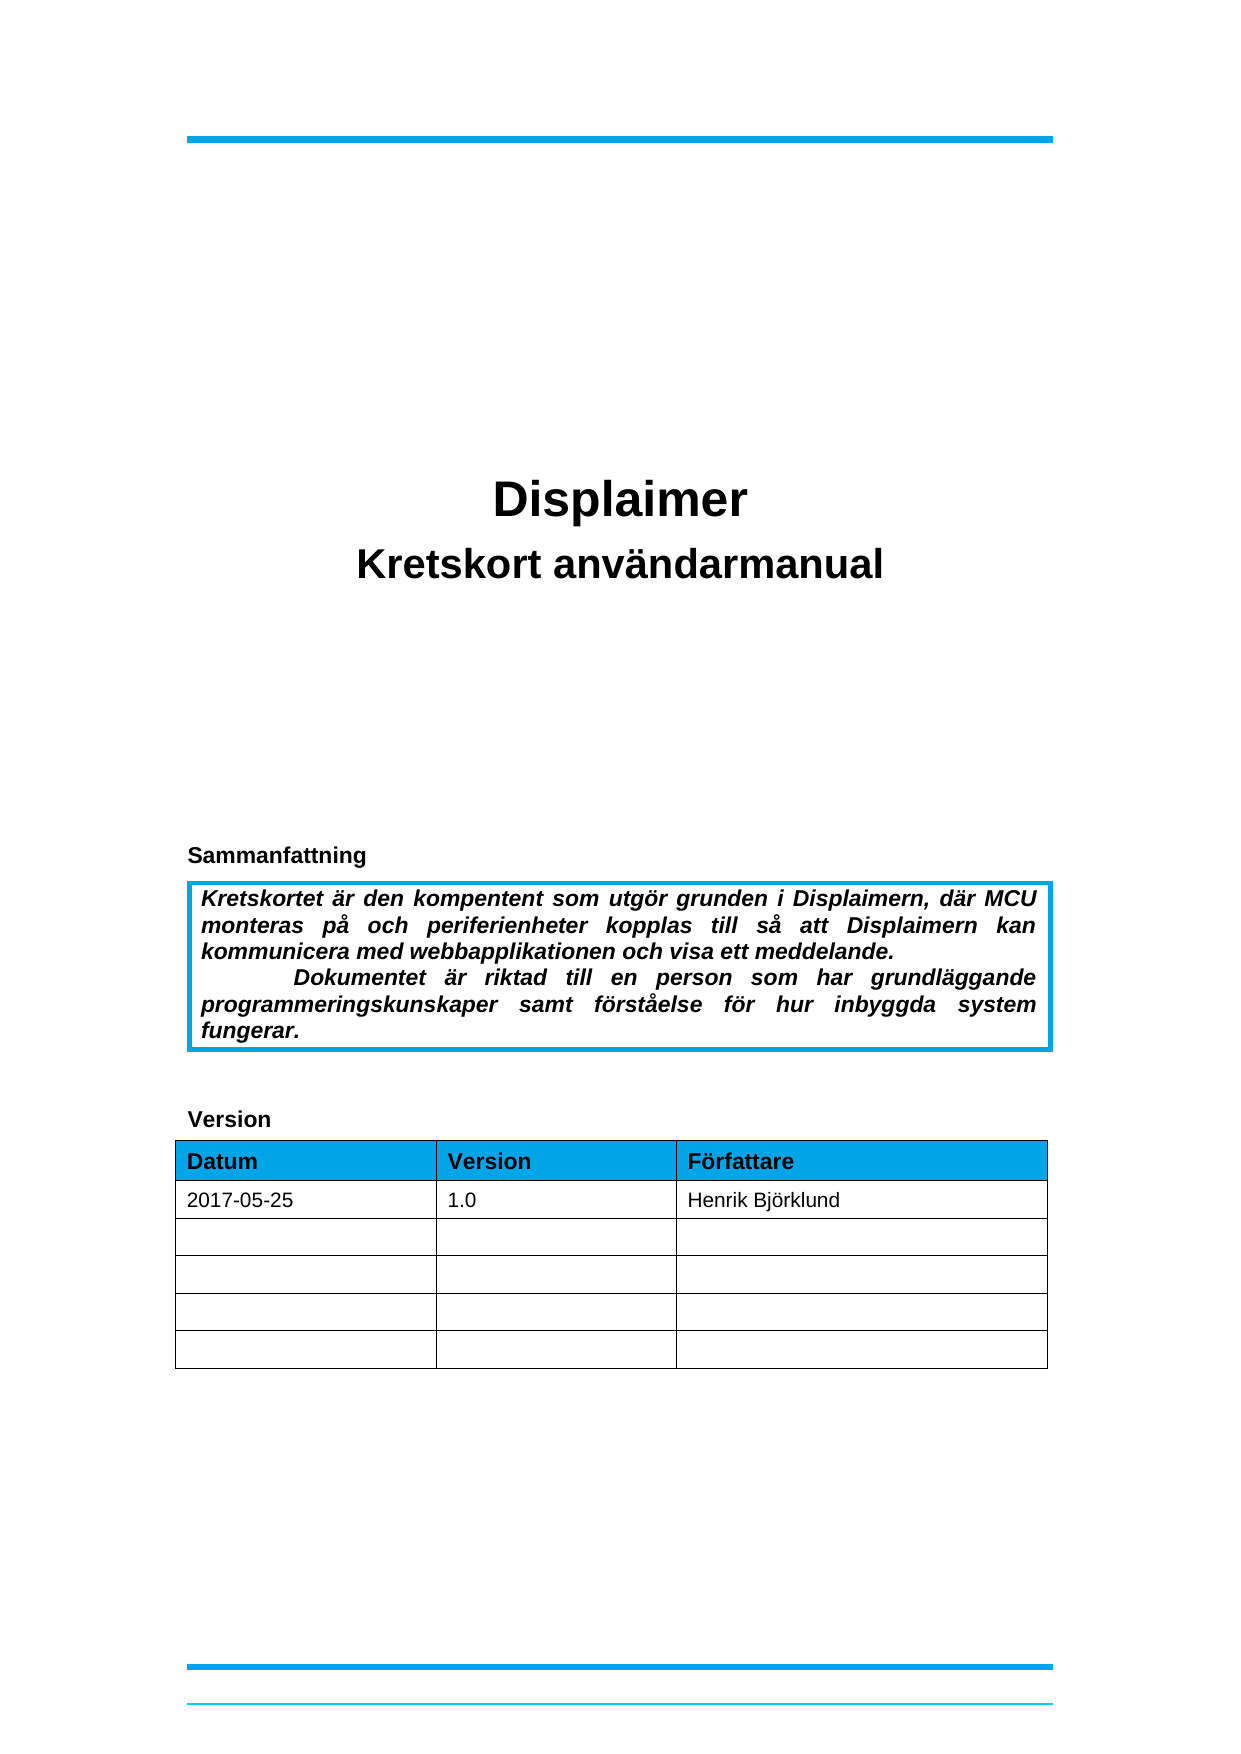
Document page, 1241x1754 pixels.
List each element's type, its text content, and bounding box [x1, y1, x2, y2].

table_cell [677, 1331, 1047, 1368]
table_cell [176, 1294, 436, 1330]
table_cell [677, 1219, 1047, 1255]
table_header Datum [176, 1141, 436, 1180]
table_cell [437, 1331, 676, 1368]
table_cell [437, 1256, 676, 1293]
text Sammanfattning [187, 842, 1053, 868]
text Displaimer [187, 470, 1053, 527]
table_cell [677, 1256, 1047, 1293]
table_cell [176, 1331, 436, 1368]
table_header Kretskortet är den kompentent som utgör grunden i Displaimern, där MCU monteras på och periferienheter kopplas till så att Displaimern kan kommunicera med webbapplikationen och visa ett meddelande. Dokumentet är riktad till en person som har grundläggande programmeringskunskaper samt förståelse för hur inbyggda system fungerar. [192, 885, 1048, 1047]
table_cell [437, 1294, 676, 1330]
table_cell [176, 1256, 436, 1293]
table_cell [677, 1294, 1047, 1330]
table_cell 1.0 [437, 1181, 676, 1218]
table_cell Henrik Björklund [677, 1181, 1047, 1218]
table_cell [176, 1219, 436, 1255]
text Kretskort användarmanual [187, 540, 1053, 588]
text Version [187, 1106, 1053, 1132]
table_header Version [437, 1141, 676, 1180]
table_cell 2017-05-25 [176, 1181, 436, 1218]
table_cell [437, 1219, 676, 1255]
table_header Författare [677, 1141, 1047, 1180]
